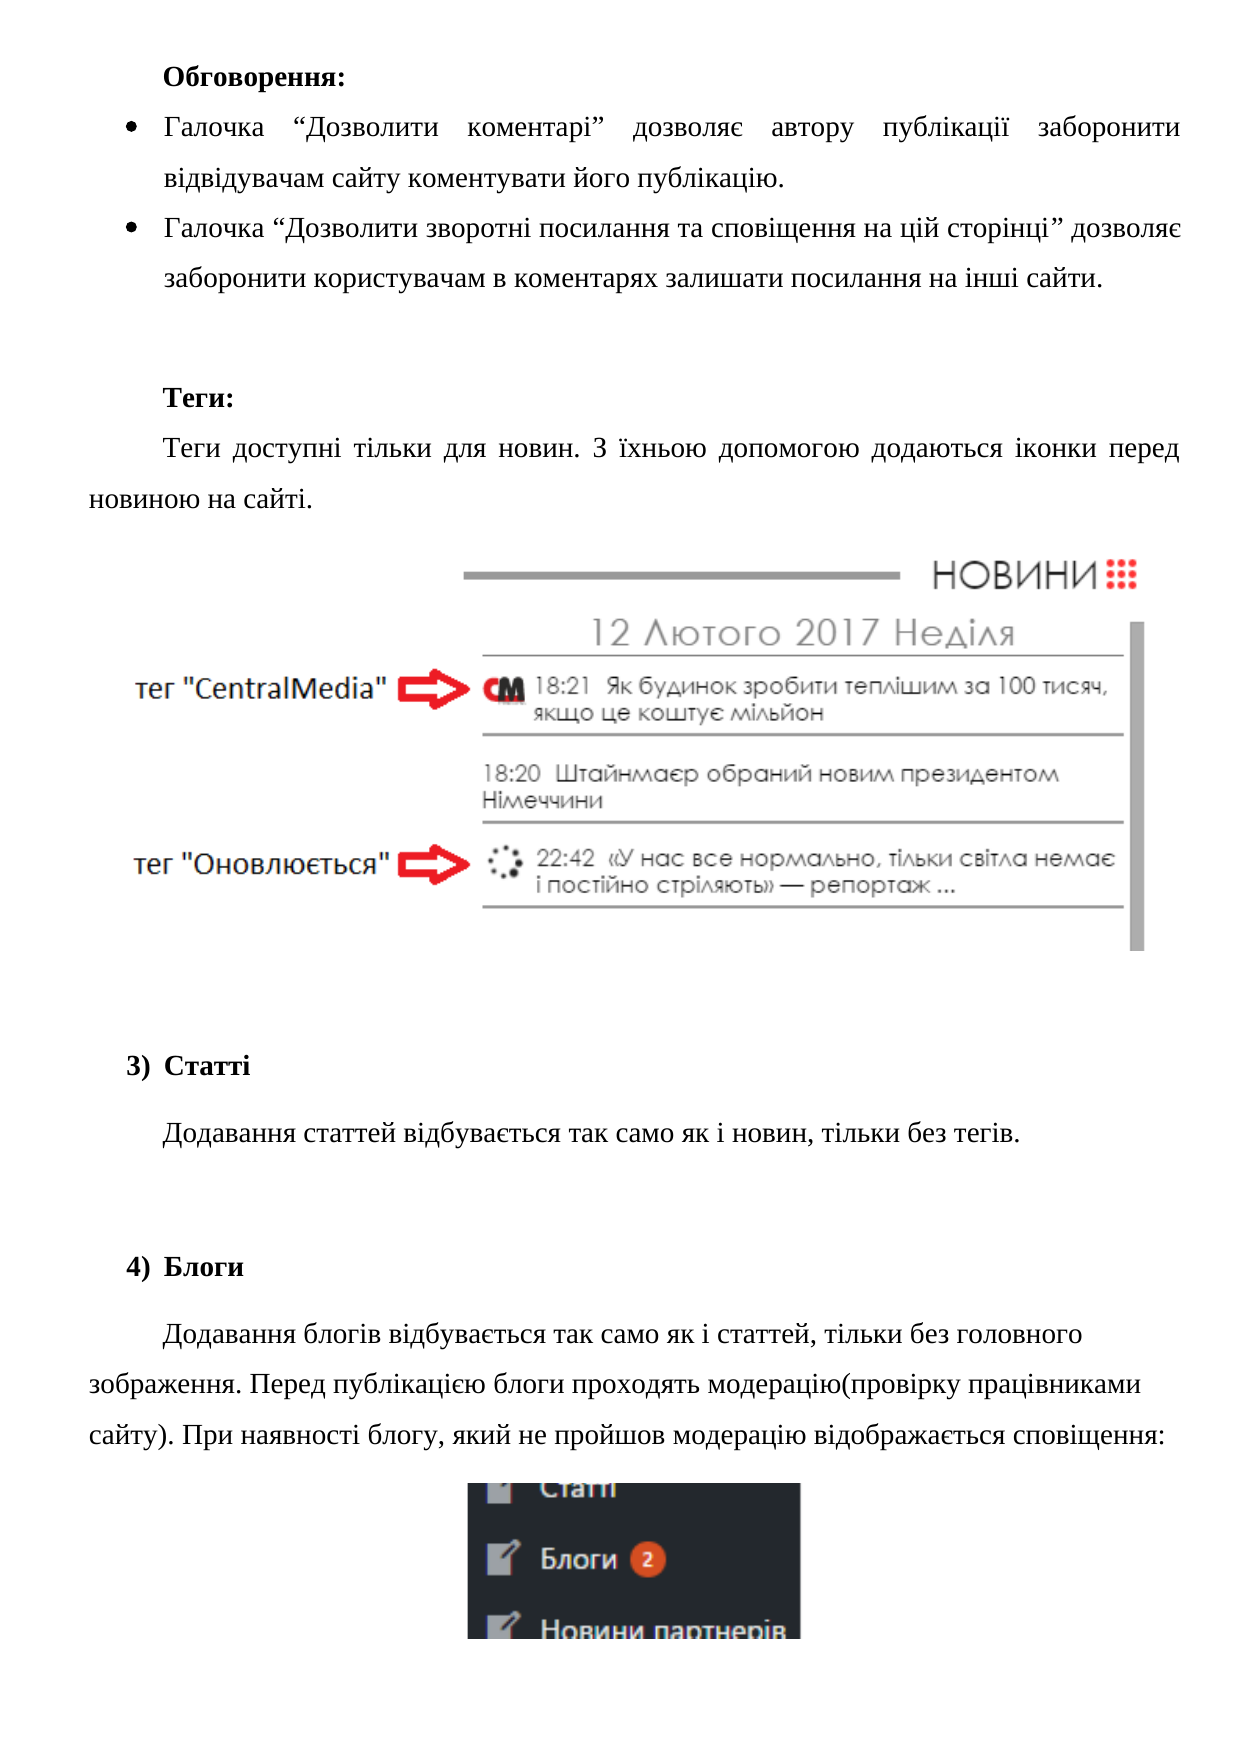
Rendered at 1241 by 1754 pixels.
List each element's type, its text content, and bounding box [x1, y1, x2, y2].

text Обговорення: [89, 59, 1181, 93]
picture [123, 547, 1146, 951]
list Статті [126, 1048, 1181, 1082]
list Галочка “Дозволити зворотні посилання та сповіщення на цій сторінці” дозволяє заборонити користувачам в коментарях залишати посилання на інші сайти. [126, 210, 1181, 294]
text Теги: [89, 380, 1181, 414]
list Блоги [126, 1249, 1181, 1283]
picture [467, 1483, 803, 1639]
text Додавання блогів відбувається так само як і статтей, тільки без головного зображення. Перед публікацією блоги проходять модерацію(провірку працівниками сайту). При наявності блогу, який не пройшов модерацію відображається сповіщення: [89, 1316, 1181, 1451]
text Додавання статтей відбувається так само як і новин, тільки без тегів. [89, 1115, 1181, 1149]
list Галочка “Дозволити коментарі” дозволяє автору публікації заборонити відвідувачам сайту коментувати його публікацію. [126, 109, 1181, 193]
text Теги доступні тільки для новин. З їхньою допомогою додаються іконки перед новиною на сайті. [89, 430, 1181, 514]
